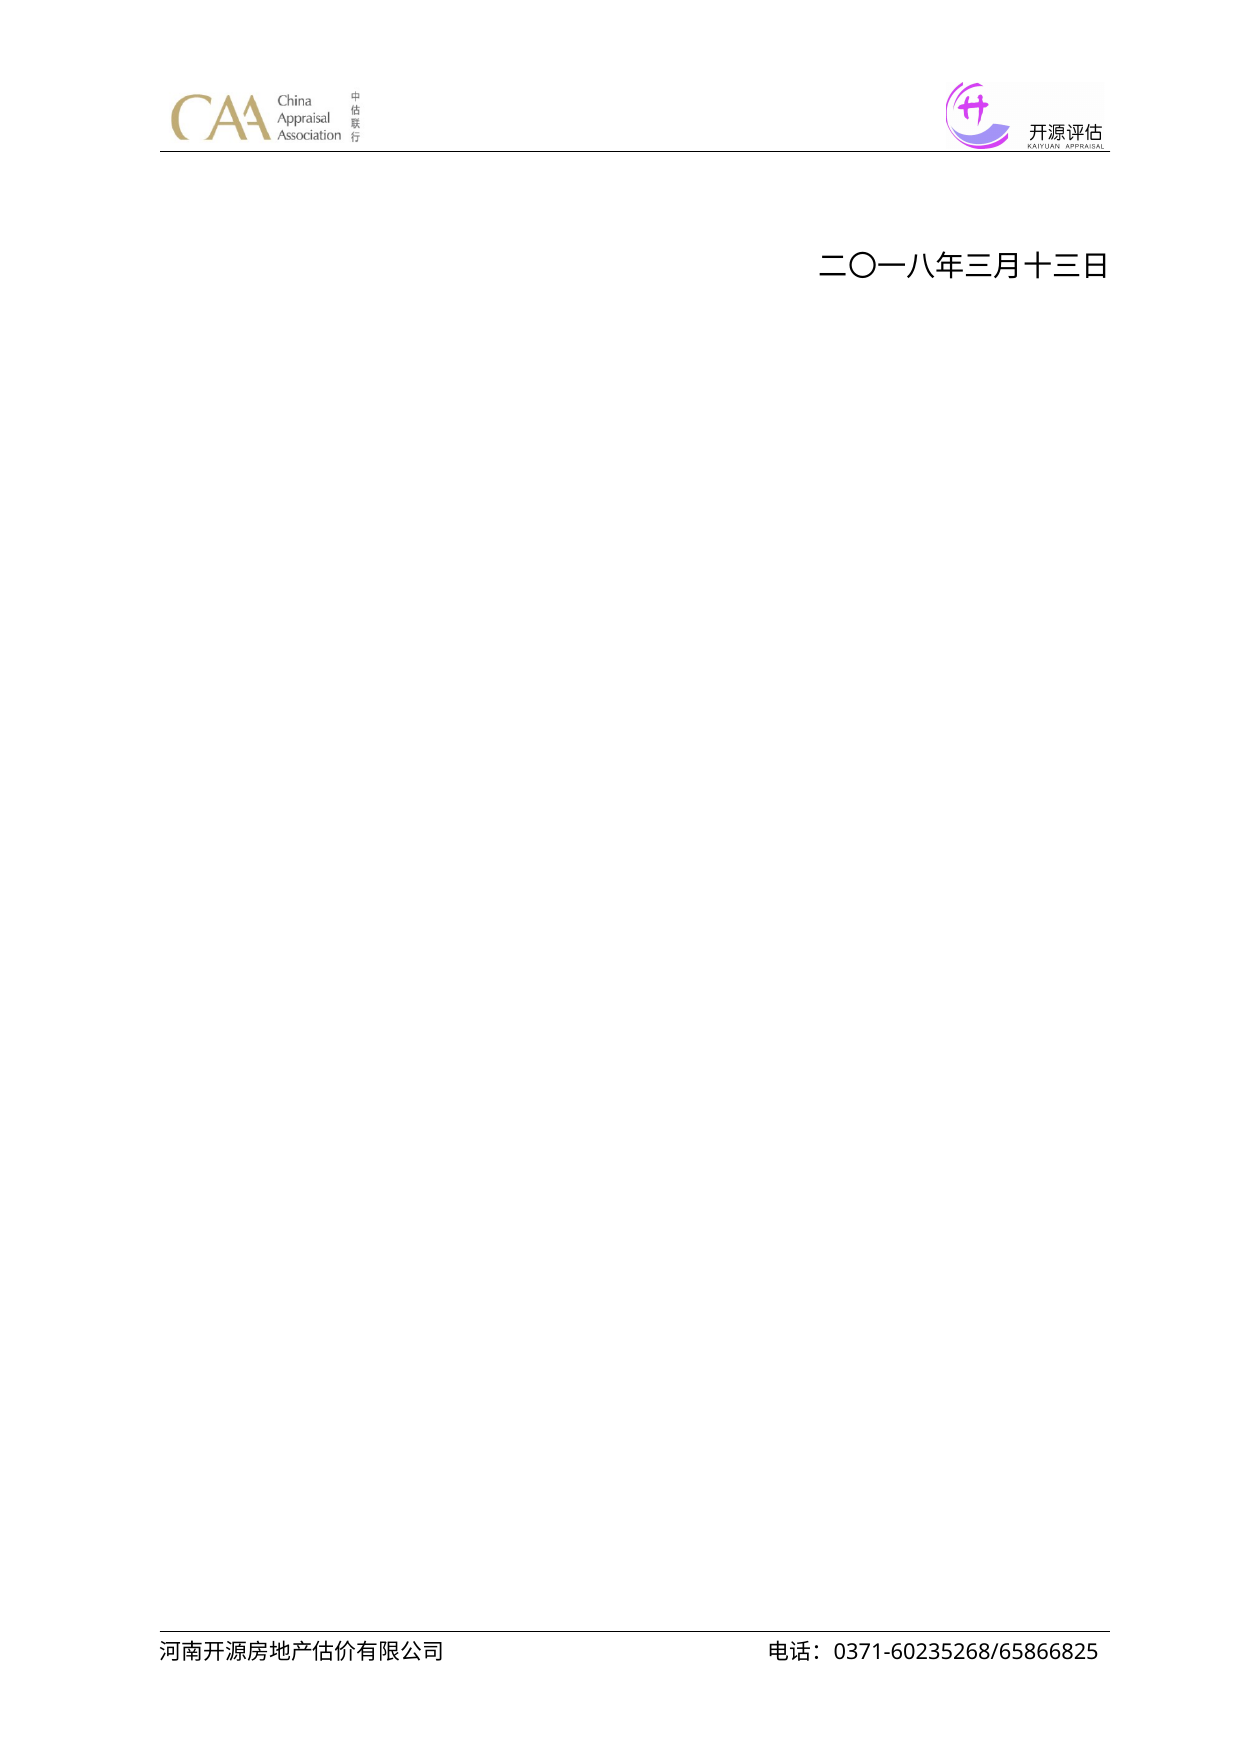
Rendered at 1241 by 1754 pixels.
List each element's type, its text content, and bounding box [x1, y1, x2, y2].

text 二〇一八年三月十三日 [159, 243, 1110, 285]
picture [946, 82, 1105, 149]
picture [159, 83, 377, 149]
